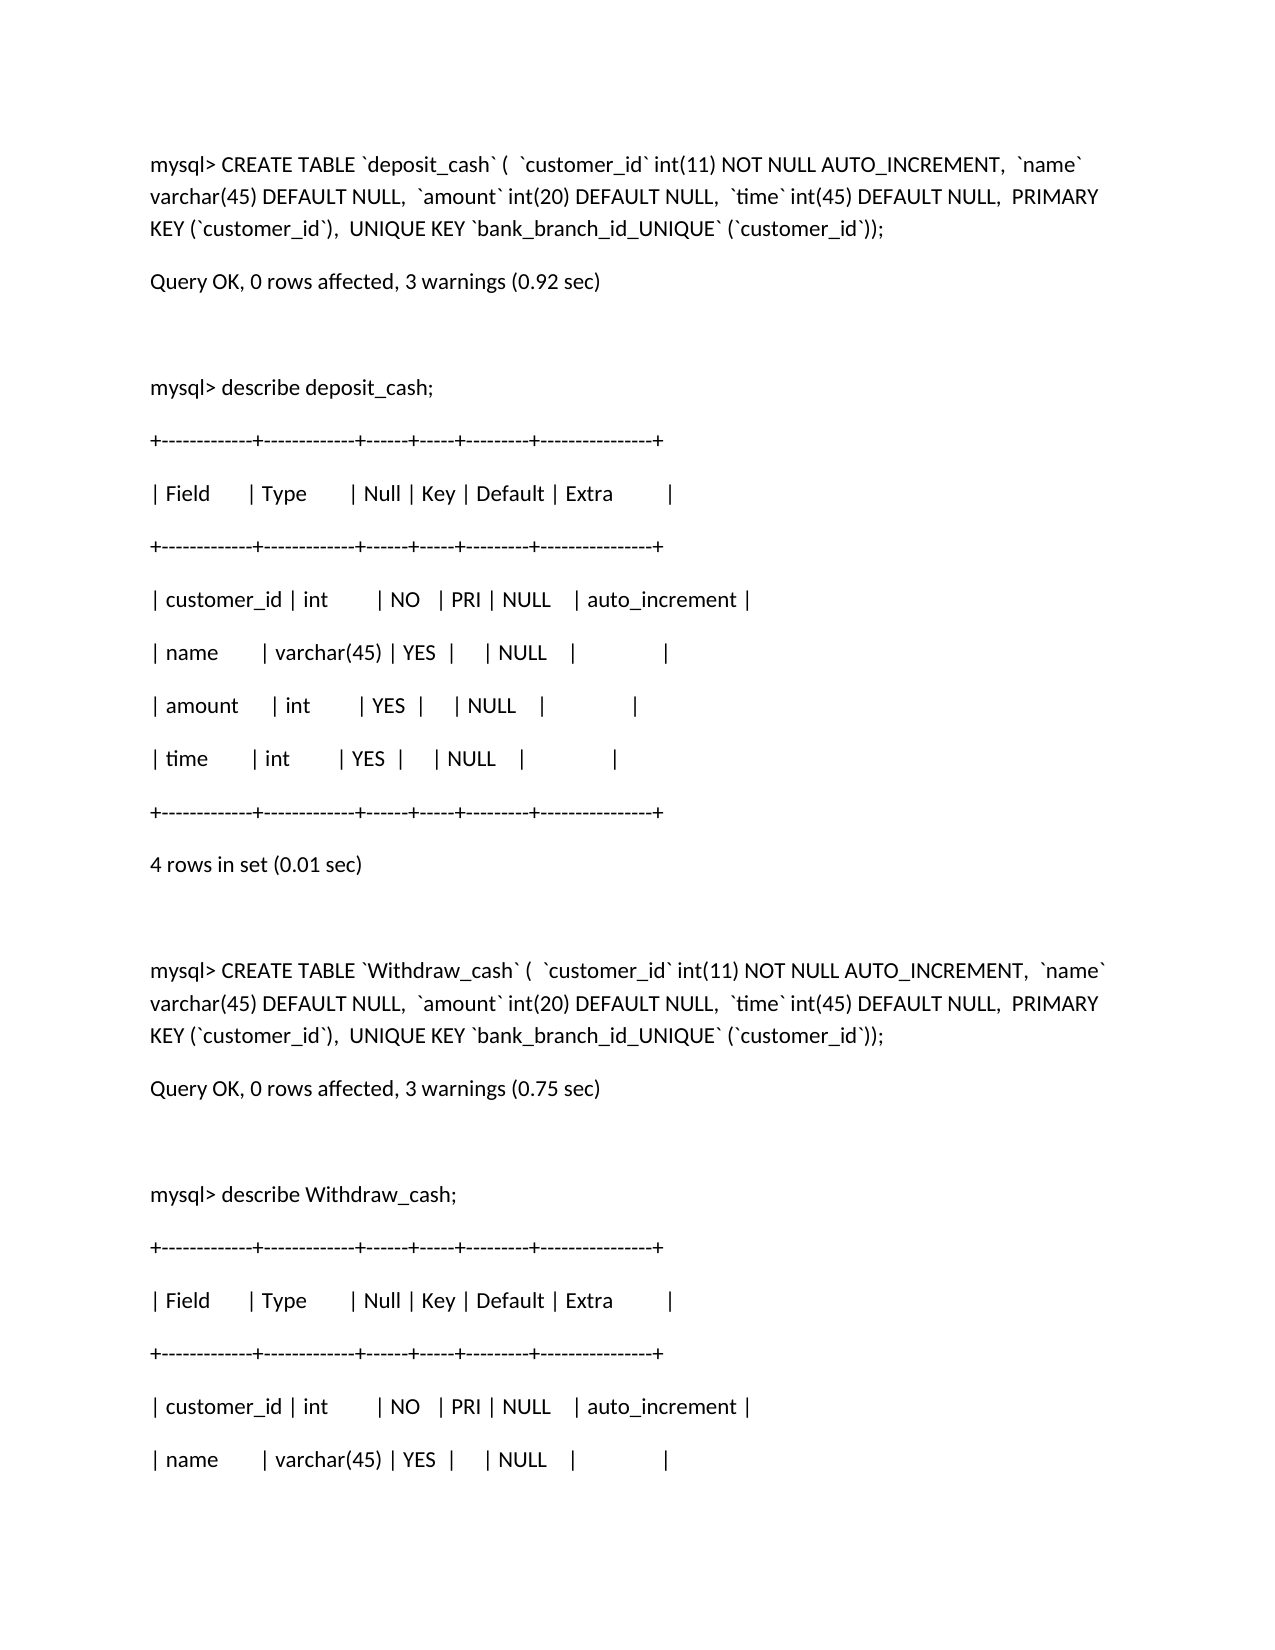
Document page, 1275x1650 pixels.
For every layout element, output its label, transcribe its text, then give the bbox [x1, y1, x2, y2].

text mysql> describe deposit_cash; [150, 373, 1125, 401]
text 4 rows in set (0.01 sec) [150, 851, 1125, 879]
text +-------------+-------------+------+-----+---------+----------------+ [150, 426, 1125, 454]
text | customer_id | int | NO | PRI | NULL | auto_increment | [150, 586, 1125, 613]
text | Field | Type | Null | Key | Default | Extra | [150, 479, 1125, 507]
text Query OK, 0 rows affected, 3 warnings (0.92 sec) [150, 267, 1125, 295]
text | time | int | YES | | NULL | | [150, 744, 1125, 773]
text mysql> CREATE TABLE `deposit_cash` ( `customer_id` int(11) NOT NULL AUTO_INCREMENT, `name` varchar(45) DEFAULT NULL, `amount` int(20) DEFAULT NULL, `time` int(45) DEFAULT NULL, PRIMARY KEY (`customer_id`), UNIQUE KEY `bank_branch_id_UNIQUE` (`customer_id`)); [150, 150, 1125, 242]
text | amount | int | YES | | NULL | | [150, 692, 1125, 719]
text | name | varchar(45) | YES | | NULL | | [150, 1445, 1125, 1473]
text | Field | Type | Null | Key | Default | Extra | [150, 1286, 1125, 1314]
text | customer_id | int | NO | PRI | NULL | auto_increment | [150, 1392, 1125, 1420]
text +-------------+-------------+------+-----+---------+----------------+ [150, 1233, 1125, 1261]
text +-------------+-------------+------+-----+---------+----------------+ [150, 798, 1125, 826]
text mysql> CREATE TABLE `Withdraw_cash` ( `customer_id` int(11) NOT NULL AUTO_INCREMENT, `name` varchar(45) DEFAULT NULL, `amount` int(20) DEFAULT NULL, `time` int(45) DEFAULT NULL, PRIMARY KEY (`customer_id`), UNIQUE KEY `bank_branch_id_UNIQUE` (`customer_id`)); [150, 957, 1125, 1049]
text Query OK, 0 rows affected, 3 warnings (0.75 sec) [150, 1074, 1125, 1102]
text | name | varchar(45) | YES | | NULL | | [150, 638, 1125, 667]
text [150, 1339, 1125, 1367]
text +-------------+-------------+------+-----+---------+----------------+ [150, 532, 1125, 561]
text mysql> describe Withdraw_cash; [150, 1180, 1125, 1208]
